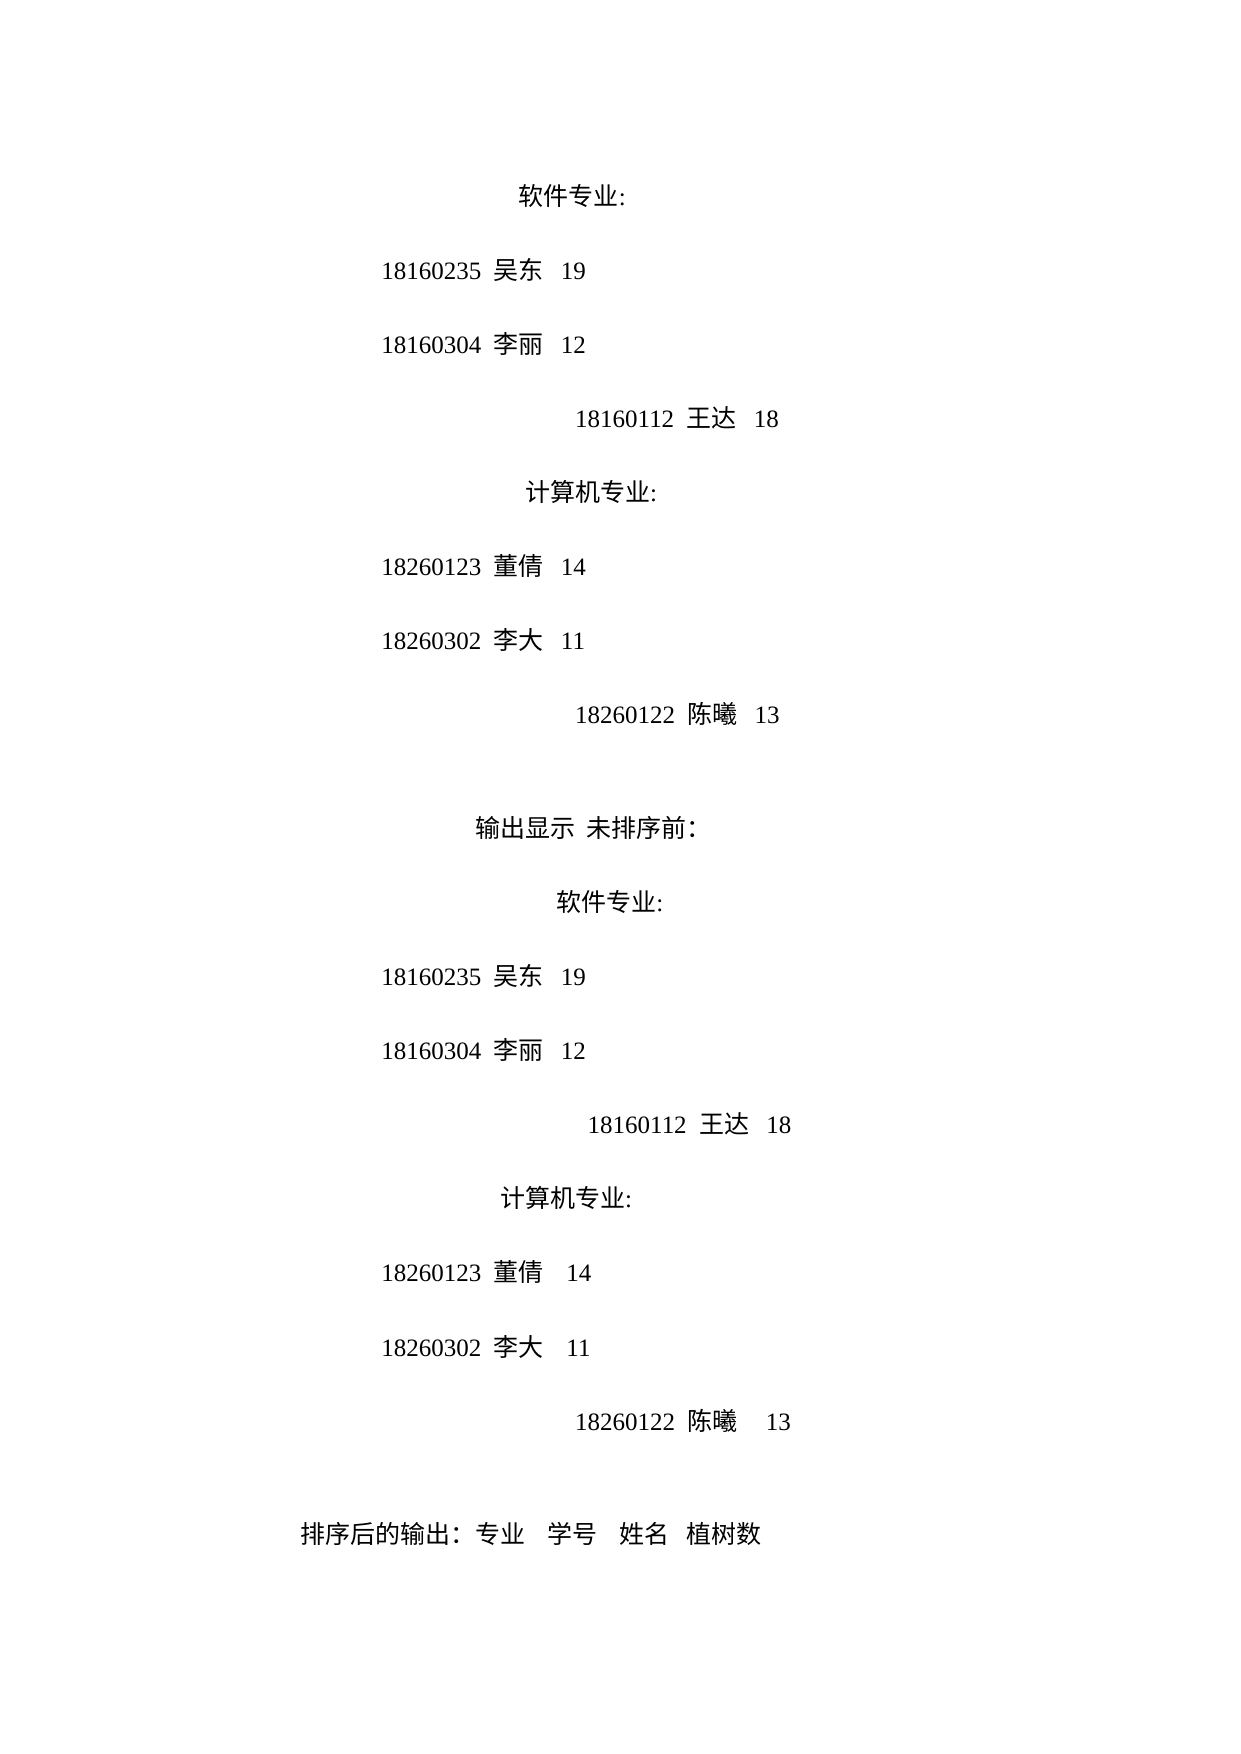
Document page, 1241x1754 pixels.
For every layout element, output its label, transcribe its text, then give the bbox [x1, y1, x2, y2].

text 18160112 王达 18 [187, 1090, 1053, 1155]
text 软件专业: [187, 162, 1053, 227]
text 18160304 李丽 12 [187, 1016, 1053, 1081]
text 18260122 陈曦 13 [187, 1387, 1053, 1452]
text 18260302 李大 11 [187, 1313, 1053, 1378]
text 18160235 吴东 19 [187, 942, 1053, 1007]
text 18260123 董倩 14 [187, 532, 1053, 597]
text 软件专业: [187, 868, 1053, 933]
text 计算机专业: [187, 458, 1053, 523]
text 18160235 吴东 19 [187, 236, 1053, 301]
text 输出显示 未排序前： [187, 794, 1053, 859]
text 18160112 王达 18 [187, 384, 1053, 449]
text 18260302 李大 11 [187, 606, 1053, 671]
text 排序后的输出：专业 学号 姓名 植树数 [187, 1500, 1053, 1565]
text 18160304 李丽 12 [187, 310, 1053, 375]
text 18260122 陈曦 13 [187, 680, 1053, 745]
text 计算机专业: [187, 1164, 1053, 1229]
text 18260123 董倩 14 [187, 1238, 1053, 1303]
